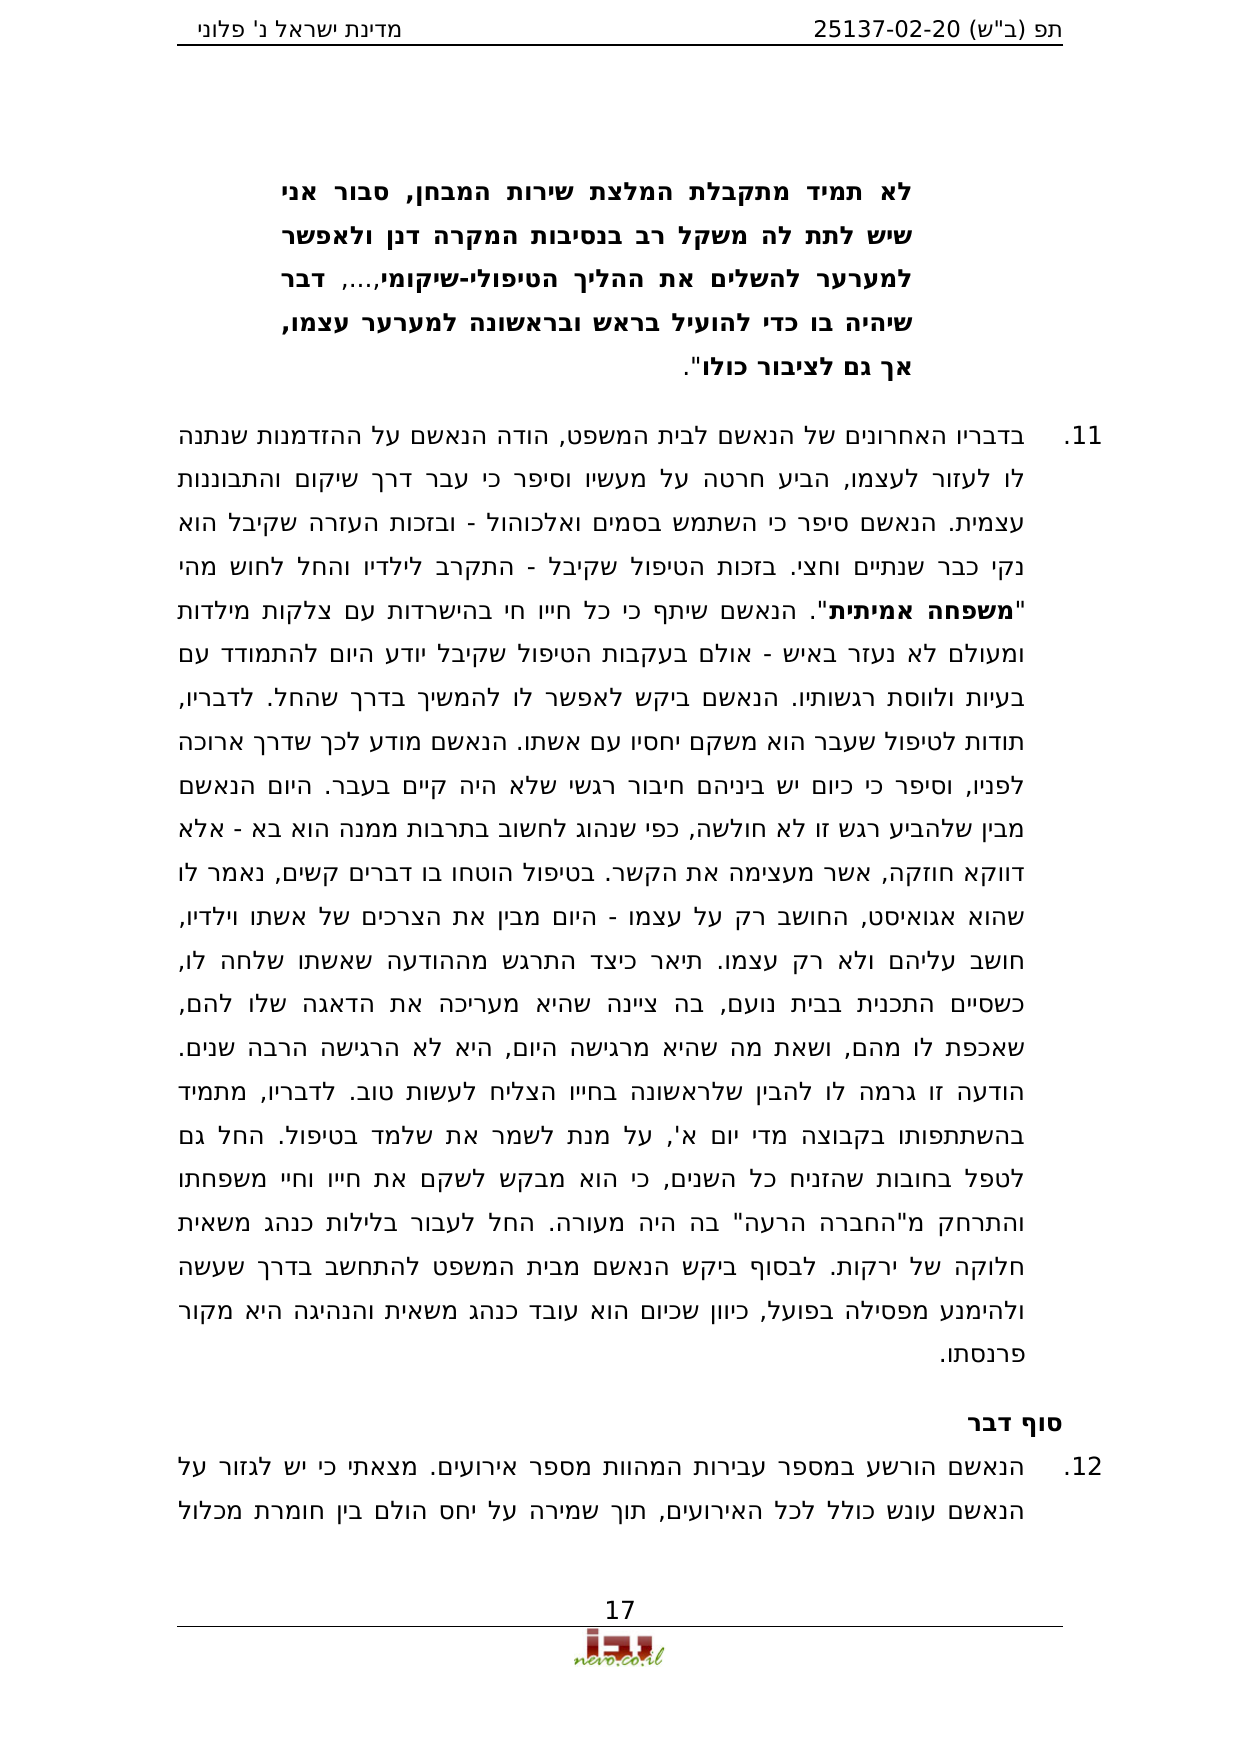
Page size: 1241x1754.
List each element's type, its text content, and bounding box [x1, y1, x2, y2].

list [177, 1452, 1063, 1525]
text סוף דבר [177, 1408, 1063, 1438]
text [281, 177, 913, 381]
picture [574, 1628, 666, 1667]
list בדבריו האחרונים של הנאשם לבית המשפט, הודה הנאשם על ההזדמנות שנתנה לו לעזור לעצמו, הביע חרטה על מעשיו וסיפר כי עבר דרך שיקום והתבוננות עצמית. הנאשם סיפר כי השתמש בסמים ואלכוהול - ובזכות העזרה שקיבל הוא נקי כבר שנתיים וחצי. בזכות הטיפול שקיבל - התקרב לילדיו והחל לחוש מהי "משפחה אמיתית". הנאשם שיתף כי כל חייו חי בהישרדות עם צלקות מילדות ומעולם לא נעזר באיש - אולם בעקבות הטיפול שקיבל יודע היום להתמודד עם בעיות ולווסת רגשותיו. הנאשם ביקש לאפשר לו להמשיך בדרך שהחל. לדבריו, תודות לטיפול שעבר הוא משקם יחסיו עם אשתו. הנאשם מודע לכך שדרך ארוכה לפניו, וסיפר כי כיום יש ביניהם חיבור רגשי שלא היה קיים בעבר. היום הנאשם מבין שלהביע רגש זו לא חולשה, כפי שנהוג לחשוב בתרבות ממנה הוא בא - אלא דווקא חוזקה, אשר מעצימה את הקשר. בטיפול הוטחו בו דברים קשים, נאמר לו שהוא אגואיסט, החושב רק על עצמו - היום מבין את הצרכים של אשתו וילדיו, חושב עליהם ולא רק עצמו. תיאר כיצד התרגש מההודעה שאשתו שלחה לו, כשסיים התכנית בבית נועם, בה ציינה שהיא מעריכה את הדאגה שלו להם, שאכפת לו מהם, ושאת מה שהיא מרגישה היום, היא לא הרגישה הרבה שנים. הודעה זו גרמה לו להבין שלראשונה בחייו הצליח לעשות טוב. לדבריו, מתמיד בהשתתפותו בקבוצה מדי יום א', על מנת לשמר את שלמד בטיפול. החל גם לטפל בחובות שהזניח כל השנים, כי הוא מבקש לשקם את חייו וחיי משפחתו והתרחק מ"החברה הרעה" בה היה מעורה. החל לעבור בלילות כנהג משאית חלוקה של ירקות. לבסוף ביקש הנאשם מבית המשפט להתחשב בדרך שעשה ולהימנע מפסילה בפועל, כיוון שכיום הוא עובד כנהג משאית והנהיגה היא מקור פרנסתו. [177, 421, 1063, 1369]
